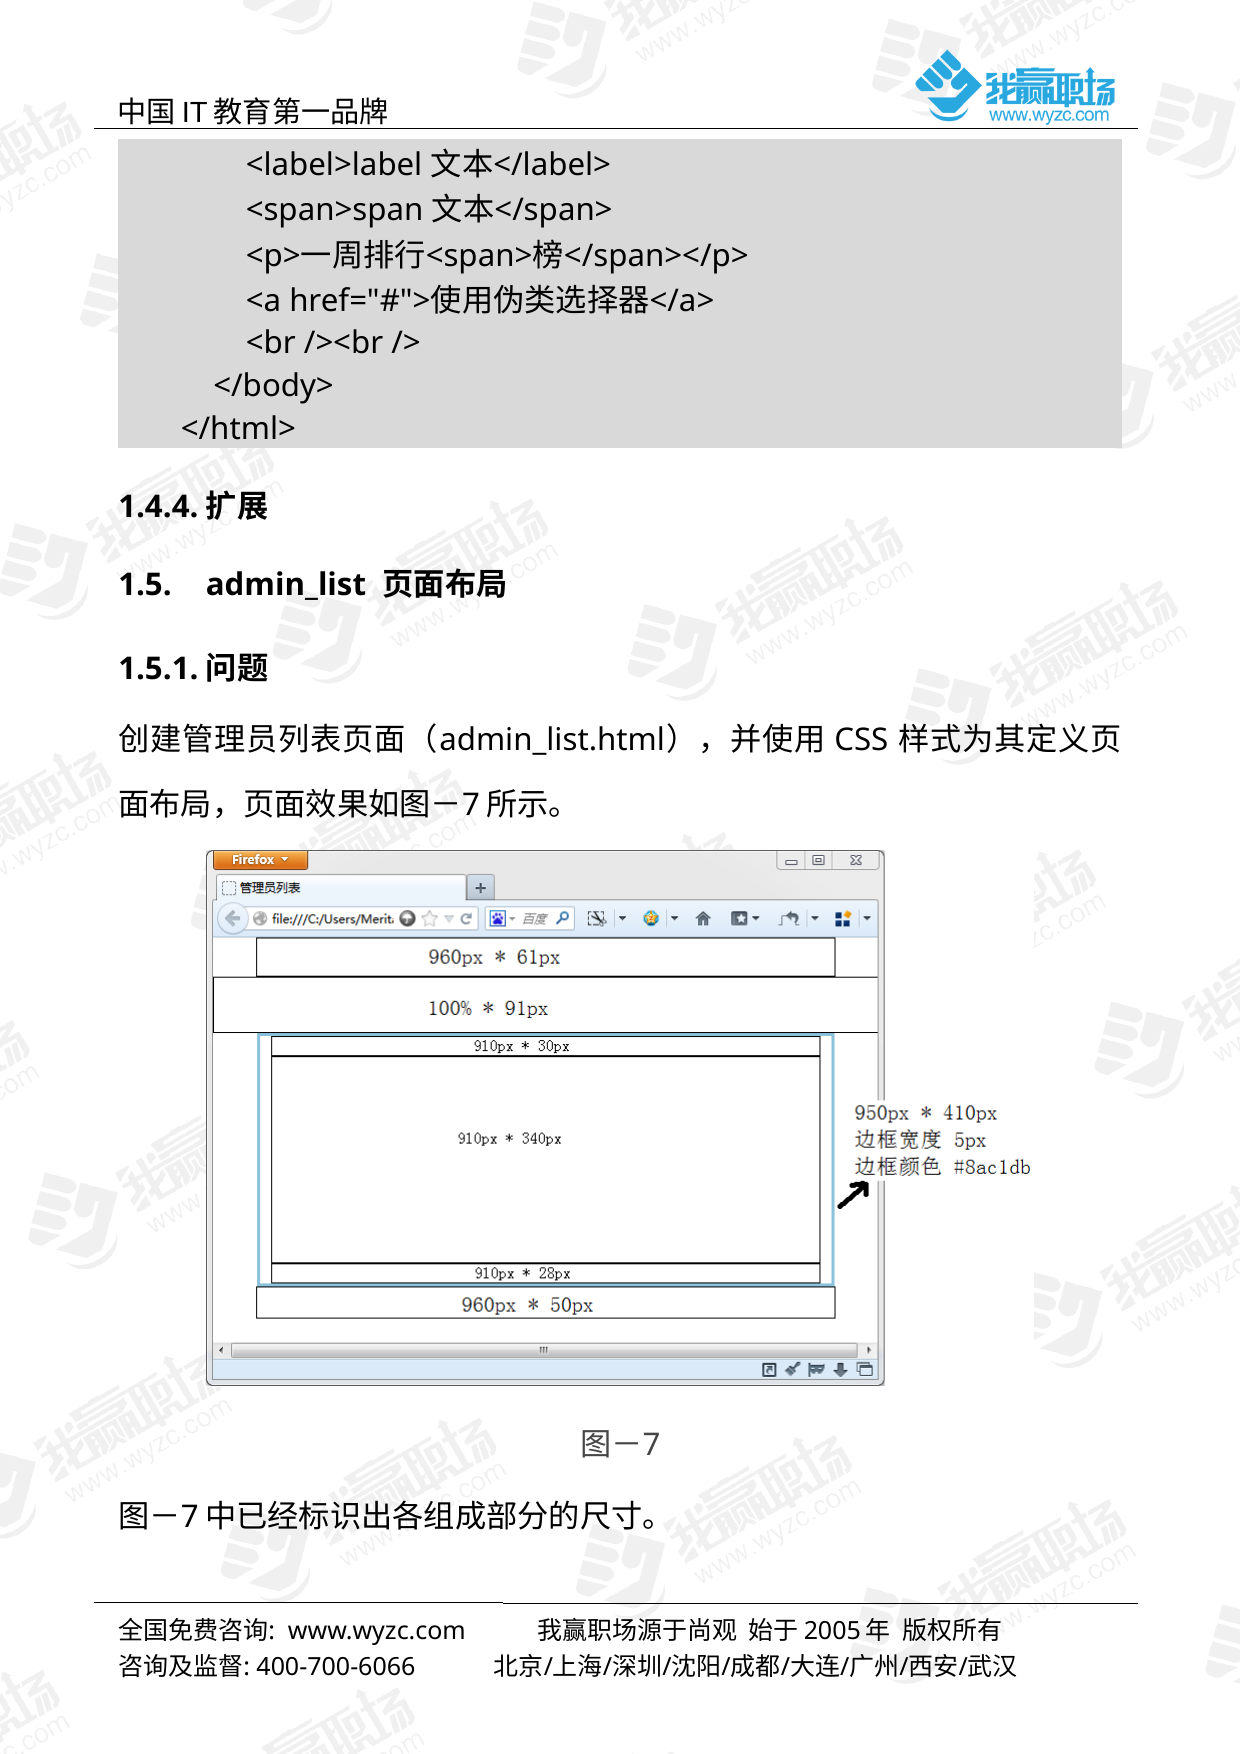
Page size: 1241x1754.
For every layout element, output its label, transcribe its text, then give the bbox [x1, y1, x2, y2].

picture [206, 850, 1034, 1387]
text </html> [118, 406, 1122, 448]
text <br /><br /> [118, 321, 1122, 363]
text <p>一周排行<span>榜</span></p> [118, 230, 1122, 275]
text 创建管理员列表页面（admin_list.html），并使用 CSS 样式为其定义页面布局，页面效果如图－7所示。 [118, 705, 1122, 835]
text </body> [118, 363, 1122, 406]
text 扩展 [118, 481, 1122, 526]
text admin_list 页面布局 [118, 559, 1122, 604]
picture [911, 45, 1123, 129]
text 问题 [118, 643, 1122, 688]
text 图－7中已经标识出各组成部分的尺寸。 [118, 1481, 1122, 1546]
text <a href="#">使用伪类选择器</a> [118, 275, 1122, 321]
text <label>label 文本</label> [118, 139, 1122, 184]
text <span>span 文本</span> [118, 184, 1122, 230]
text 图－7 [118, 1419, 1122, 1465]
